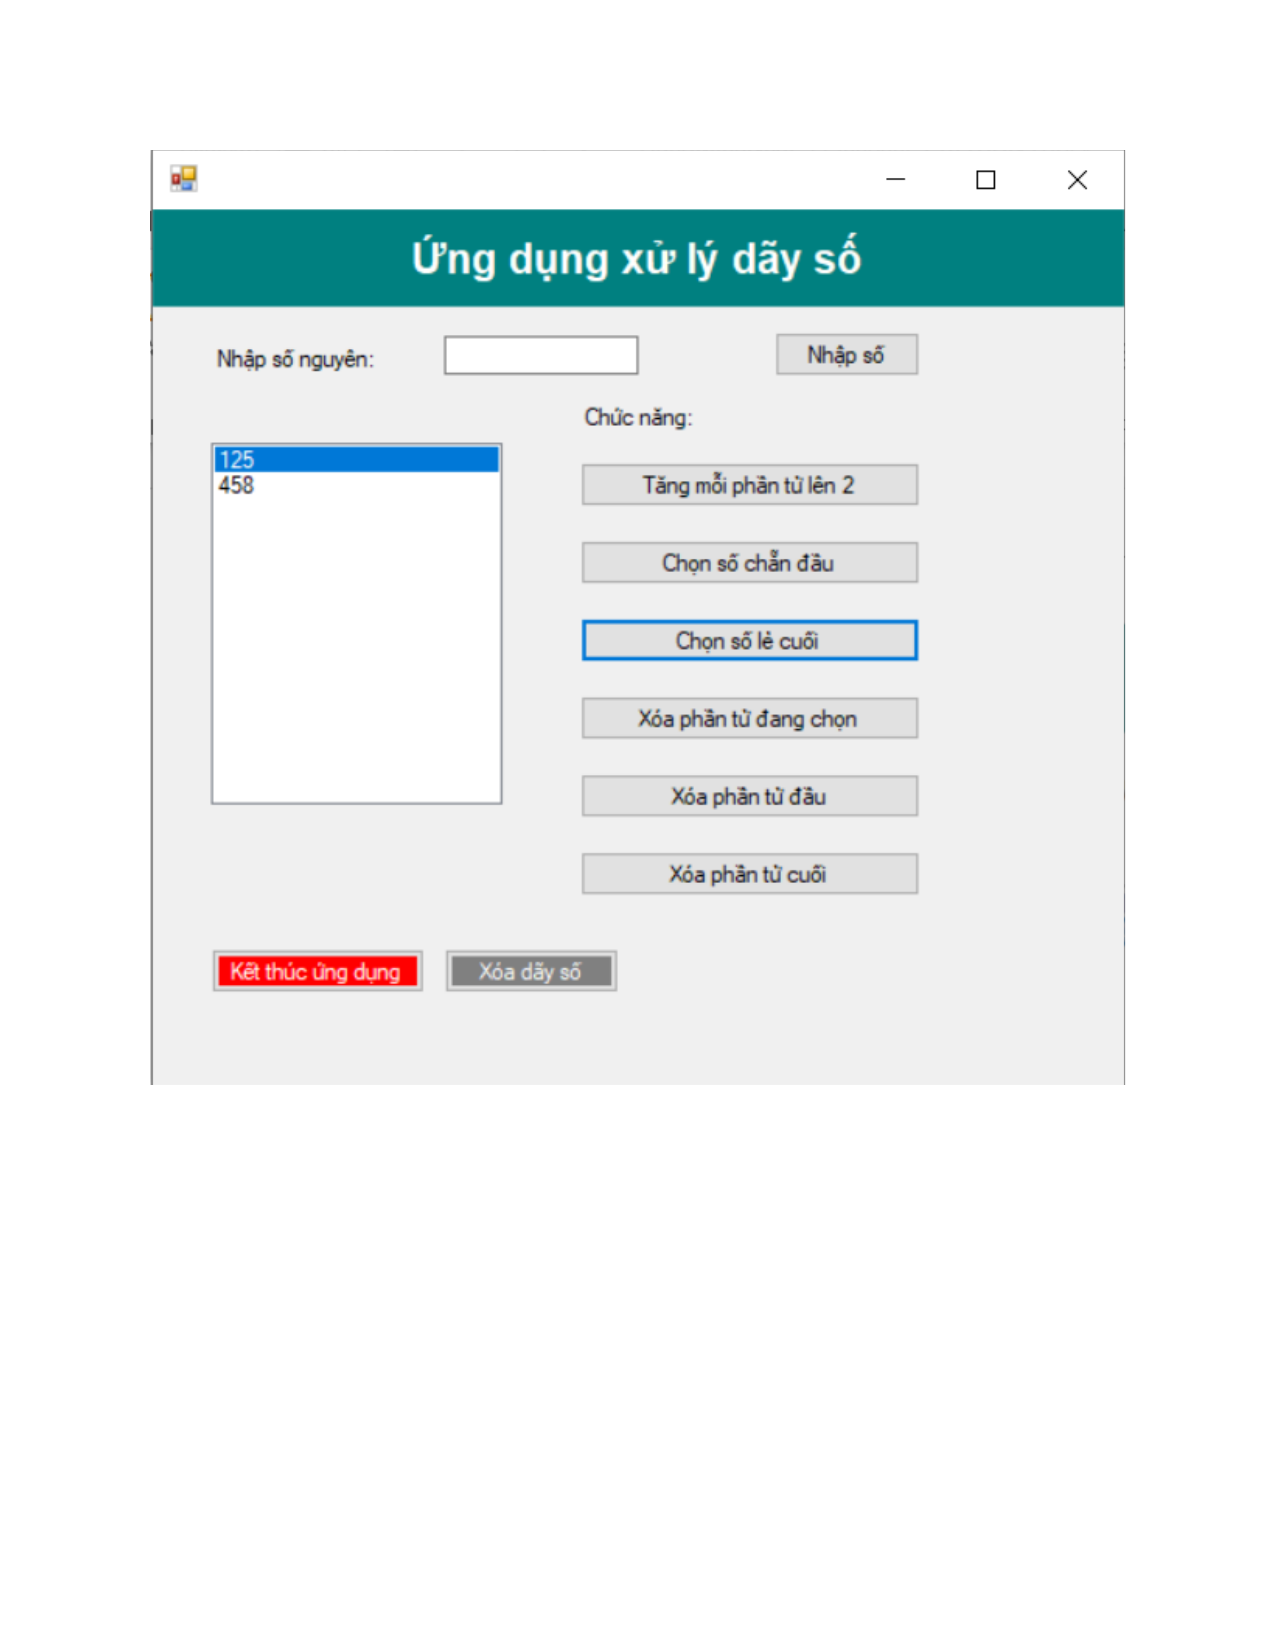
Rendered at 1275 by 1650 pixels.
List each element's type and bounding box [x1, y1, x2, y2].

picture [150, 150, 1125, 1085]
